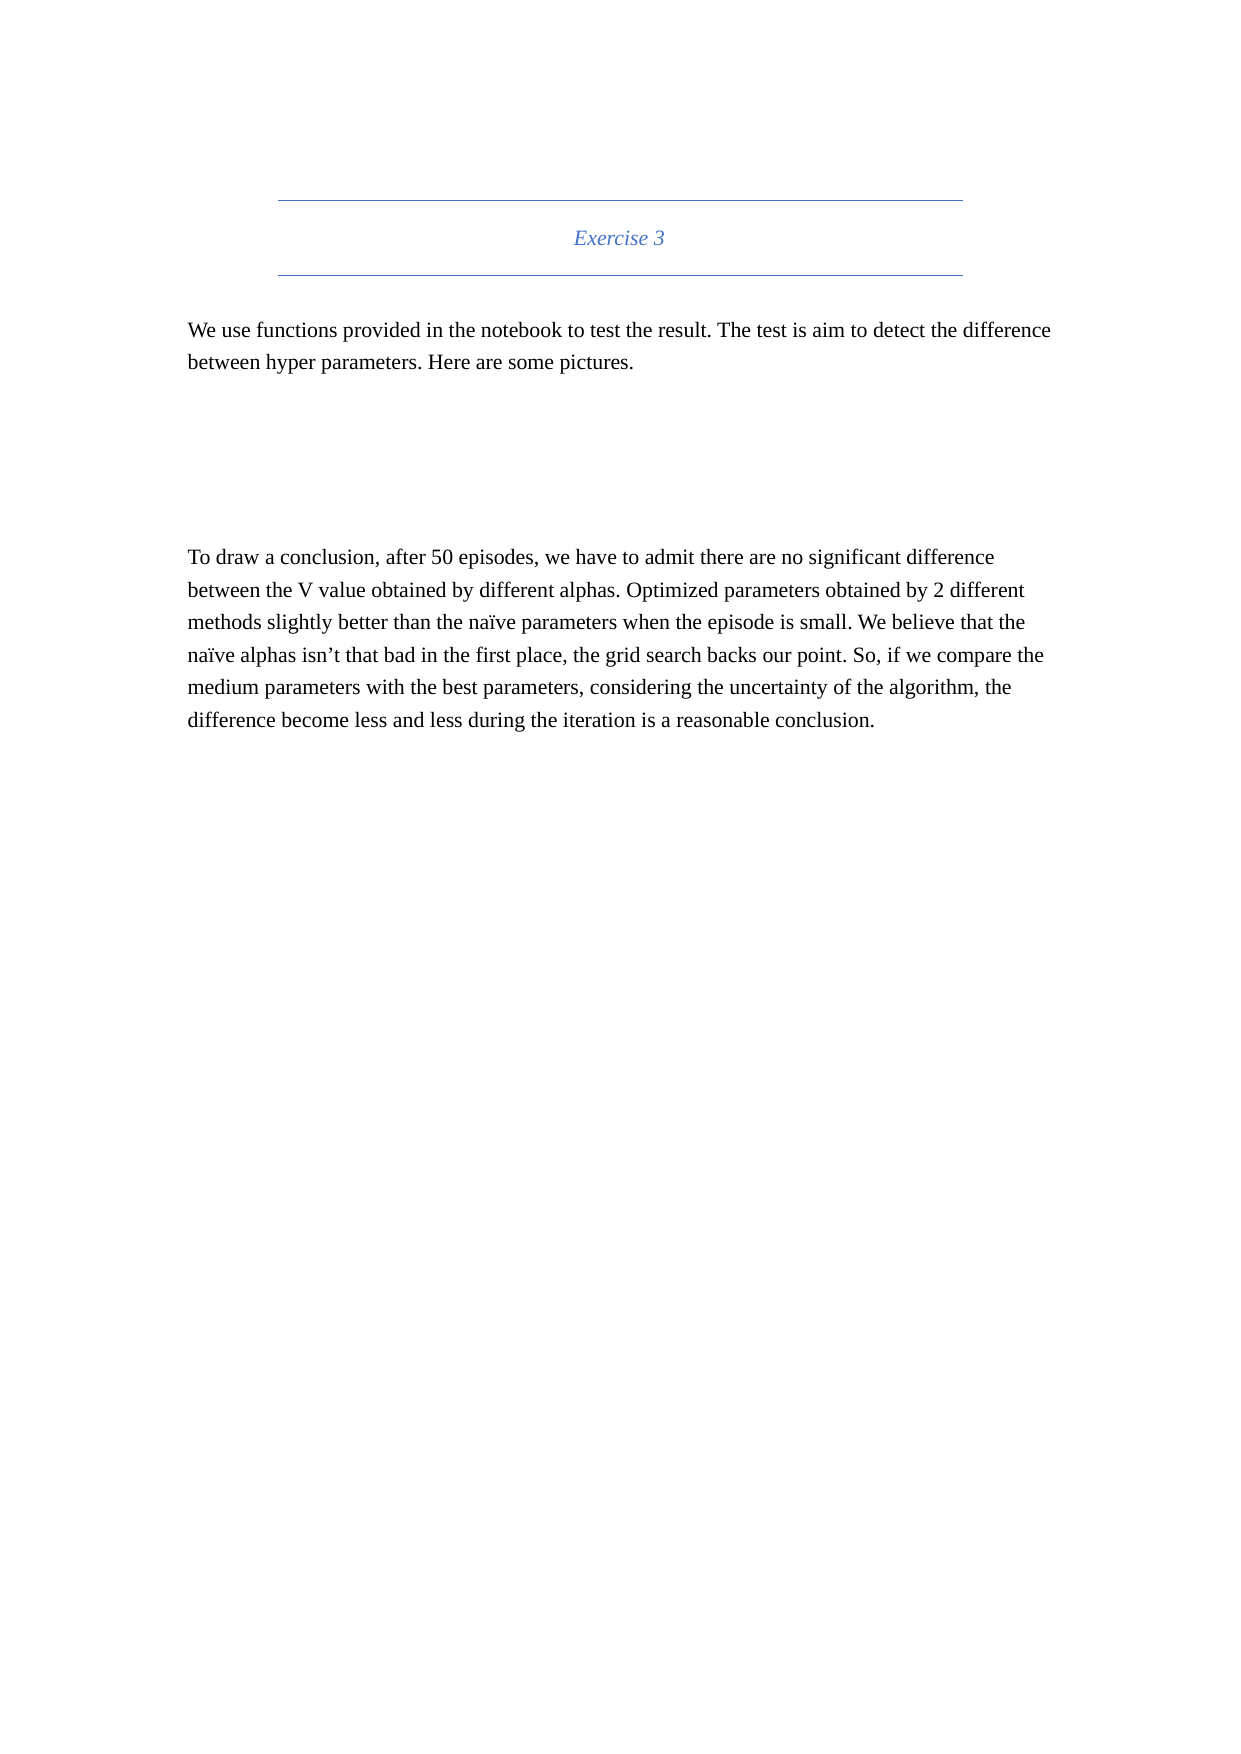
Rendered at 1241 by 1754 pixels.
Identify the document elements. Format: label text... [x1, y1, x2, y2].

text We use functions provided in the notebook to test the result. The test is aim to detect the difference between hyper parameters. Here are some pictures. [187, 313, 1053, 378]
text To draw a conclusion, after 50 episodes, we have to admit there are no significant difference between the V value obtained by different alphas. Optimized parameters obtained by 2 different methods slightly better than the naïve parameters when the episode is small. We believe that the naïve alphas isn’t that bad in the first place, the grid search backs our point. So, if we compare the medium parameters with the best parameters, considering the uncertainty of the algorithm, the difference become less and less during the iteration is a reasonable conclusion. [187, 541, 1053, 736]
text Exercise 3 [277, 201, 963, 276]
